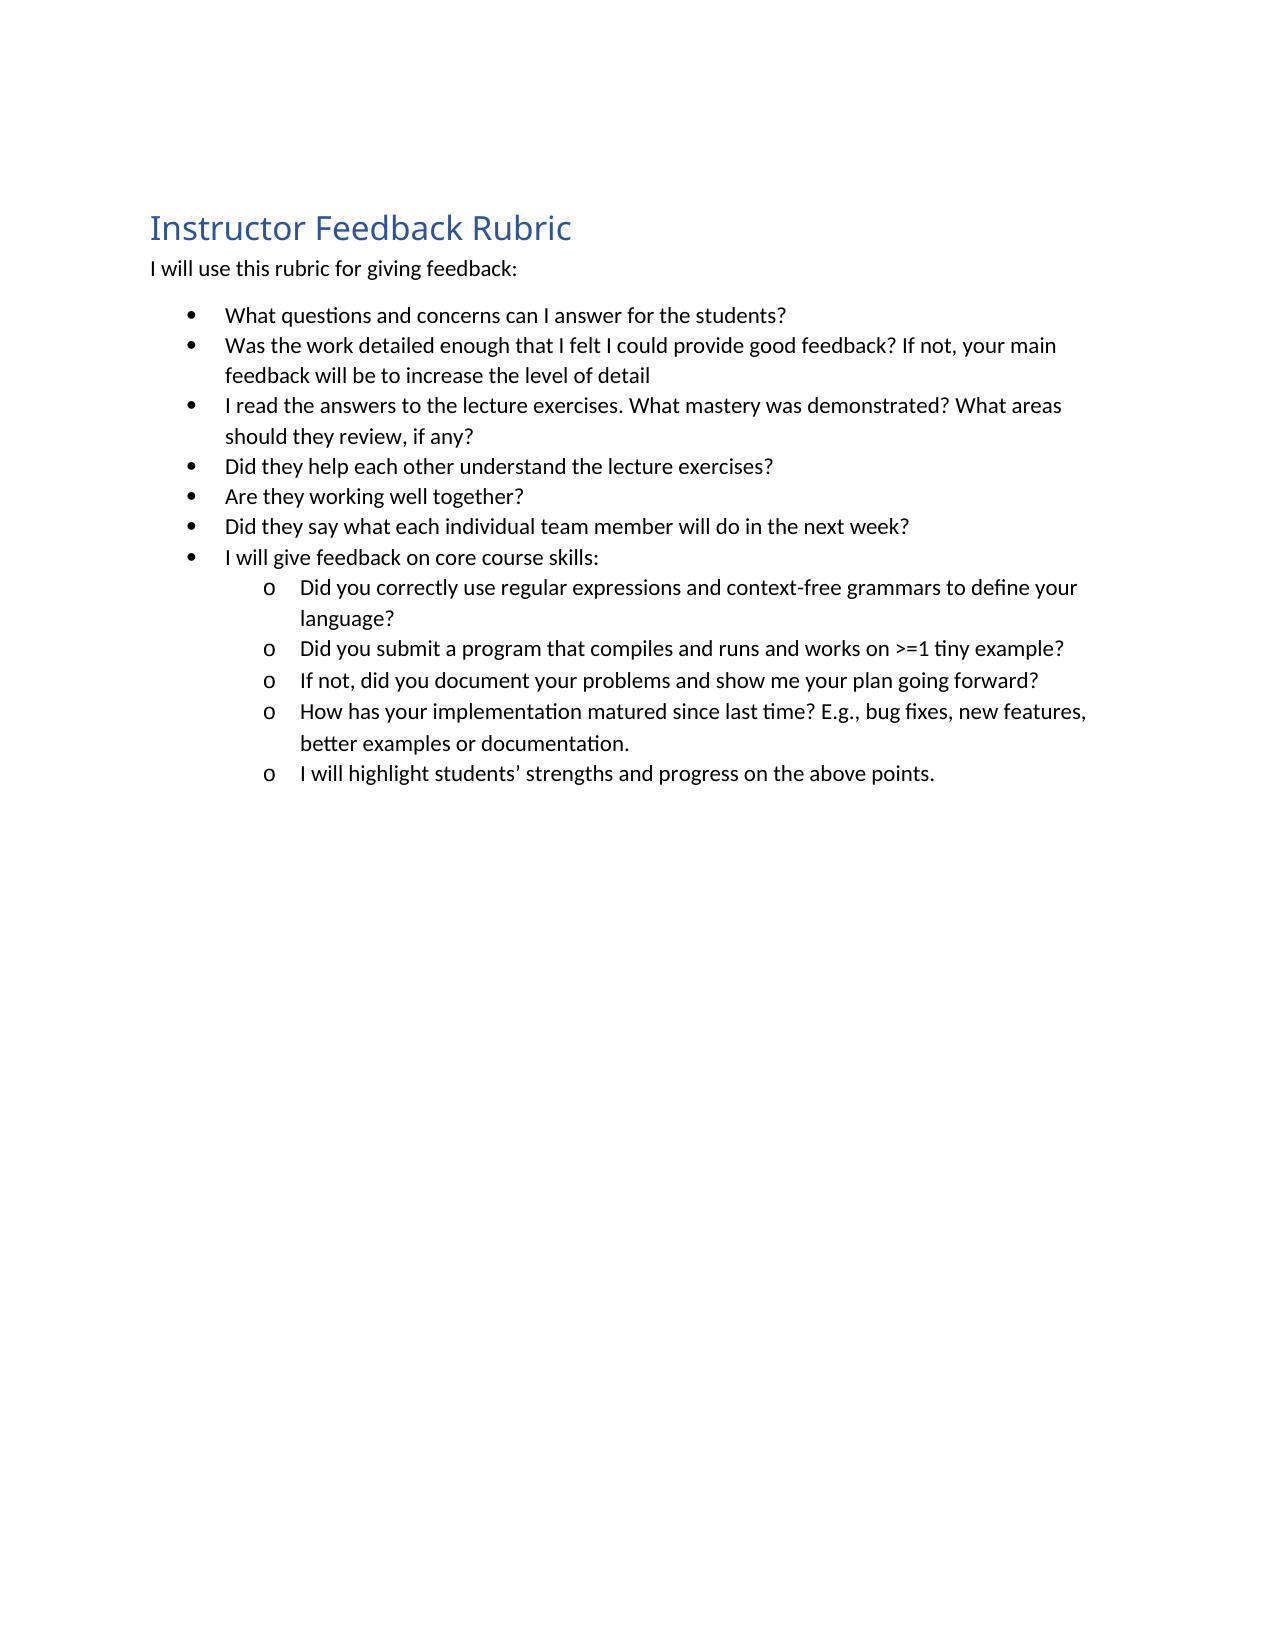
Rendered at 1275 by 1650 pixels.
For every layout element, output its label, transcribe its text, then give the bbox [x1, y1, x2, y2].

subtitle Instructor Feedback Rubric [150, 205, 1125, 251]
list Did they help each other understand the lecture exercises? [187, 452, 1125, 480]
list I will give feedback on core course skills: [187, 543, 1125, 571]
list Did they say what each individual team member will do in the next week? [187, 512, 1125, 541]
list Did you correctly use regular expressions and context-free grammars to define your language? [262, 573, 1125, 632]
list Was the work detailed enough that I felt I could provide good feedback? If not, your main feedback will be to increase the level of detail [187, 331, 1125, 389]
list Did you submit a program that compiles and runs and works on >=1 tiny example? [262, 634, 1125, 664]
list I read the answers to the lecture exercises. What mastery was demonstrated? What areas should they review, if any? [187, 392, 1125, 450]
list What questions and concerns can I answer for the students? [187, 301, 1125, 329]
list Are they working well together? [187, 482, 1125, 510]
list If not, did you document your problems and show me your plan going forward? [262, 666, 1125, 695]
text I will use this rubric for giving feedback: [150, 254, 1125, 282]
list I will highlight students’ strengths and progress on the above points. [262, 759, 1125, 788]
list How has your implementation matured since last time? E.g., bug fixes, new features, better examples or documentation. [262, 697, 1125, 757]
